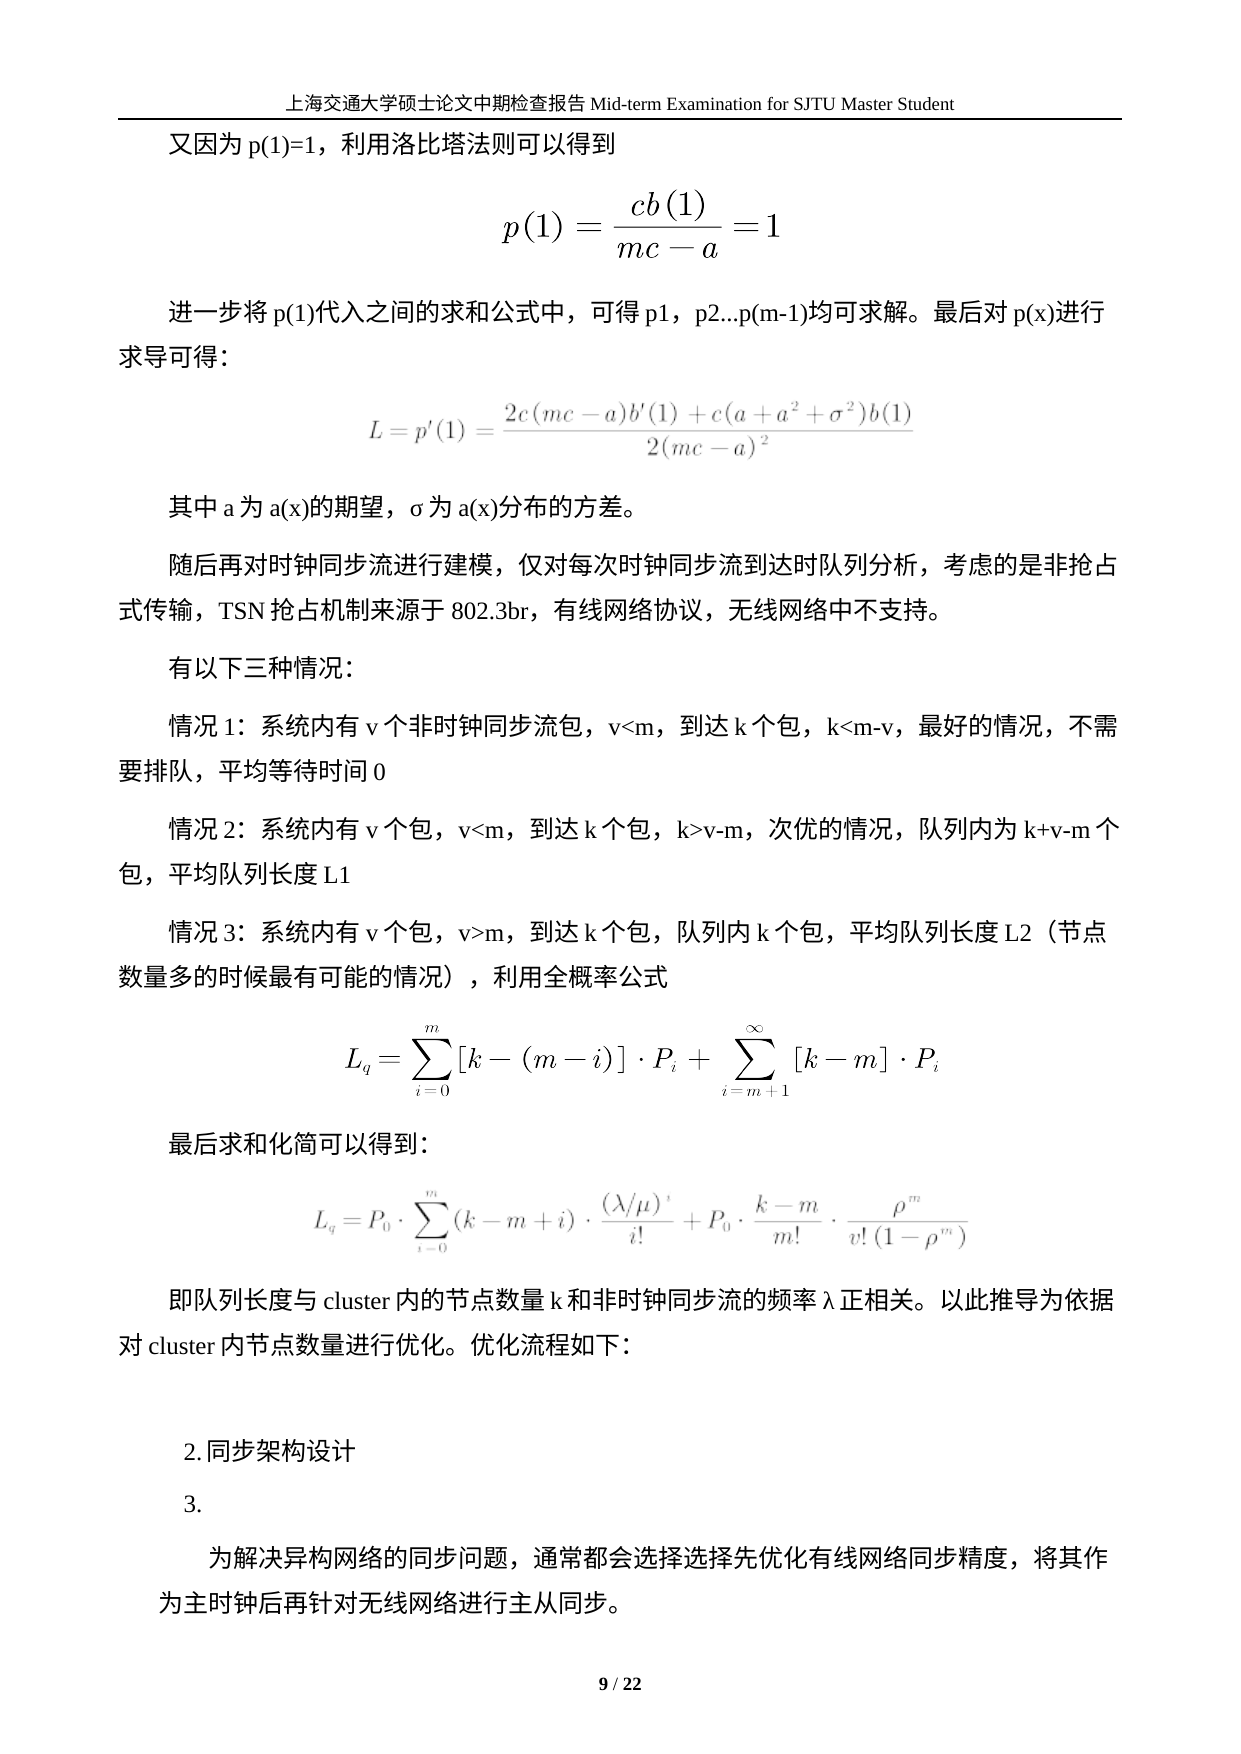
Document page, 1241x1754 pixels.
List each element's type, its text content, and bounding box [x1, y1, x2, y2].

text 情况3：系统内有v个包，v>m，到达k个包，队列内k个包，平均队列长度L2（节点数量多的时候最有可能的情况），利用全概率公式 [118, 912, 1122, 994]
text 最后求和化简可以得到： [118, 1125, 1122, 1161]
text 情况1：系统内有v个非时钟同步流包，v<m，到达k个包，k<m-v，最好的情况，不需要排队，平均等待时间0 [118, 706, 1122, 788]
text 其中a为a(x)的期望，σ为a(x)分布的方差。 [118, 487, 1122, 524]
text 情况2：系统内有v个包，v<m，到达k个包，k>v-m，次优的情况，队列内为k+v-m个包，平均队列长度L1 [118, 809, 1122, 891]
text 随后再对时钟同步流进行建模，仅对每次时钟同步流到达时队列分析，考虑的是非抢占式传输，TSN抢占机制来源于 802.3br，有线网络协议，无线网络中不支持。 [118, 545, 1122, 627]
text 又因为p(1)=1，利用洛比塔法则可以得到 [118, 124, 1122, 160]
text 进一步将p(1)代入之间的求和公式中，可得p1，p2...p(m-1)均可求解。最后对p(x)进行求导可得： [118, 292, 1122, 374]
text 即队列长度与cluster内的节点数量k和非时钟同步流的频率λ正相关。以此推导为依据对cluster内节点数量进行优化。优化流程如下： [118, 1280, 1122, 1362]
text 有以下三种情况： [118, 648, 1122, 684]
list 为解决异构网络的同步问题，通常都会选择选择先优化有线网络同步精度，将其作为主时钟后再针对无线网络进行主从同步。 [159, 1538, 1122, 1619]
list 同步架构设计 [133, 1432, 1122, 1468]
